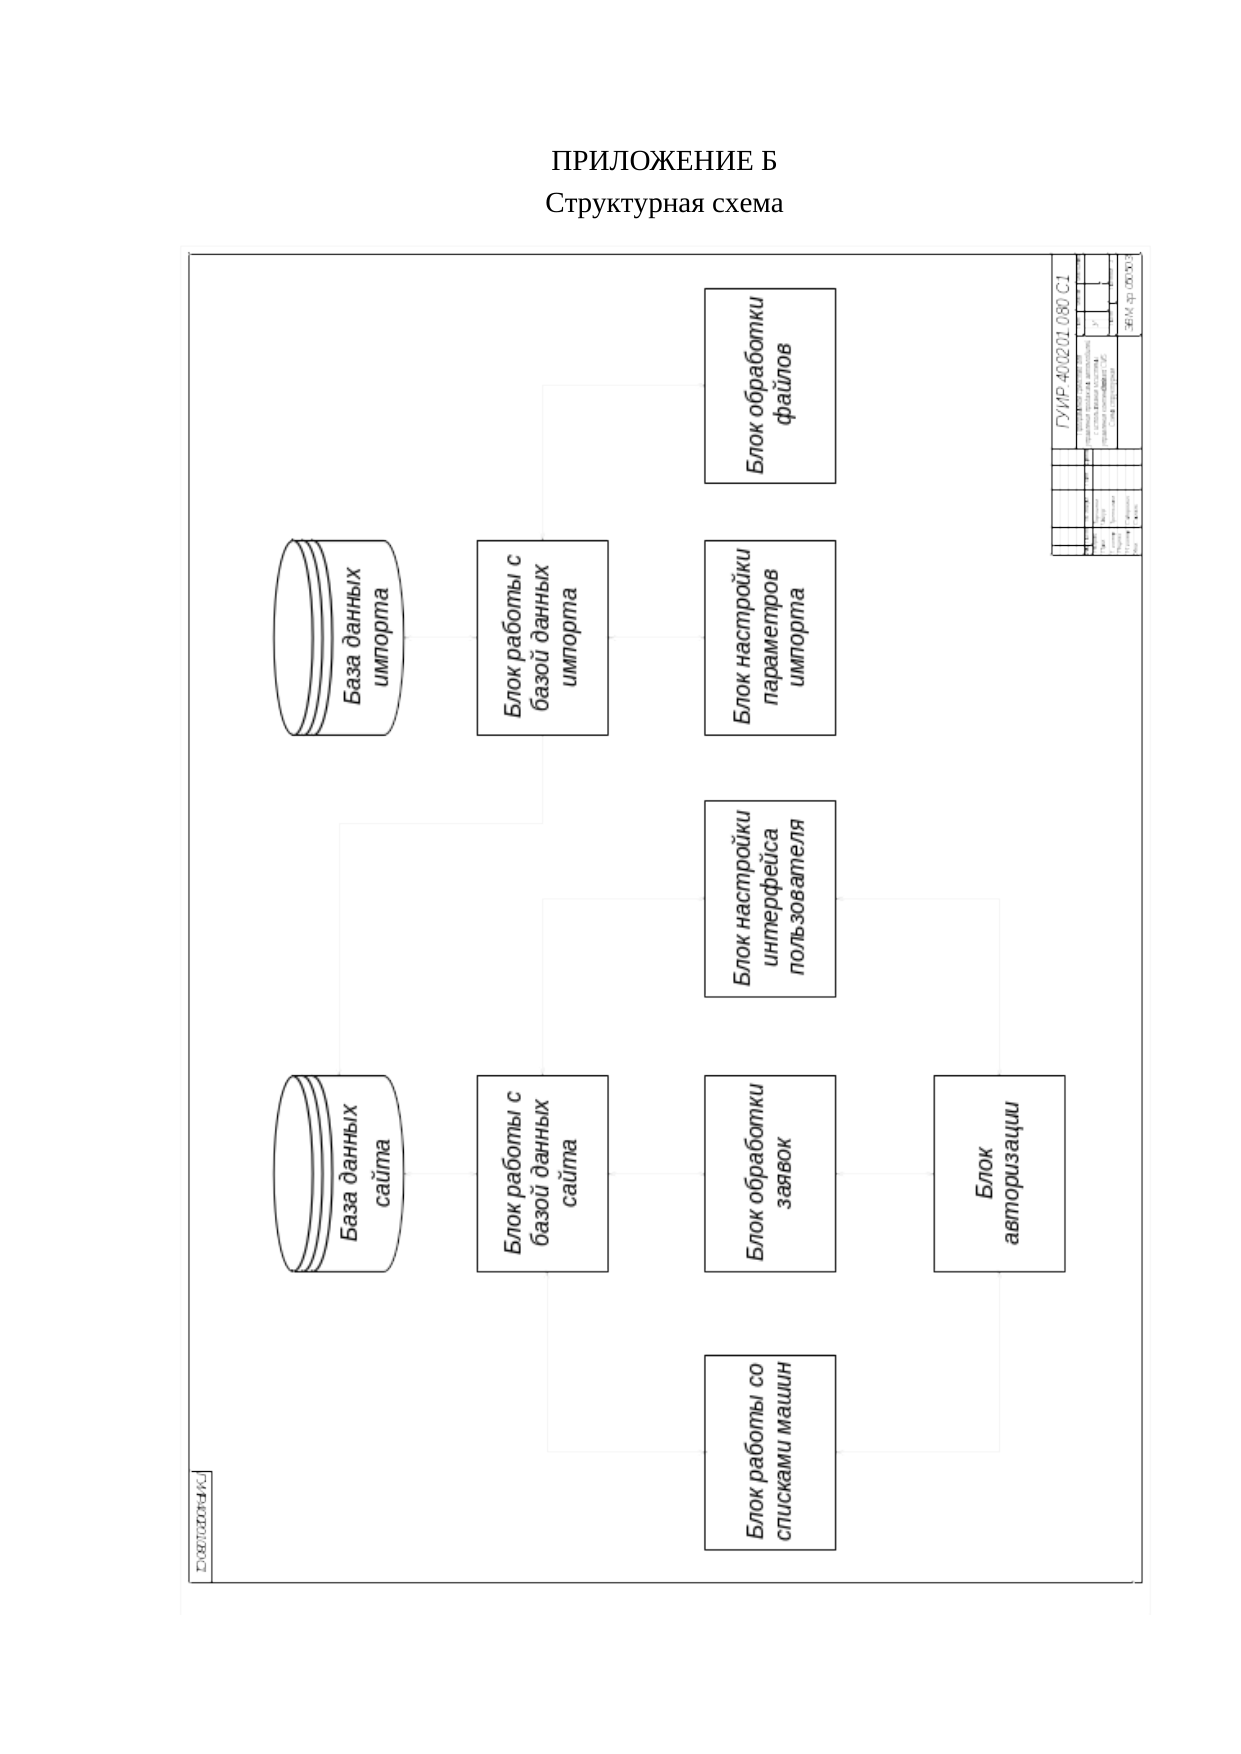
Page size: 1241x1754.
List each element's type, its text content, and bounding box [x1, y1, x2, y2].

text Структурная схема [177, 185, 1152, 218]
subtitle ПРИЛОЖЕНИЕ Б [177, 143, 1152, 177]
